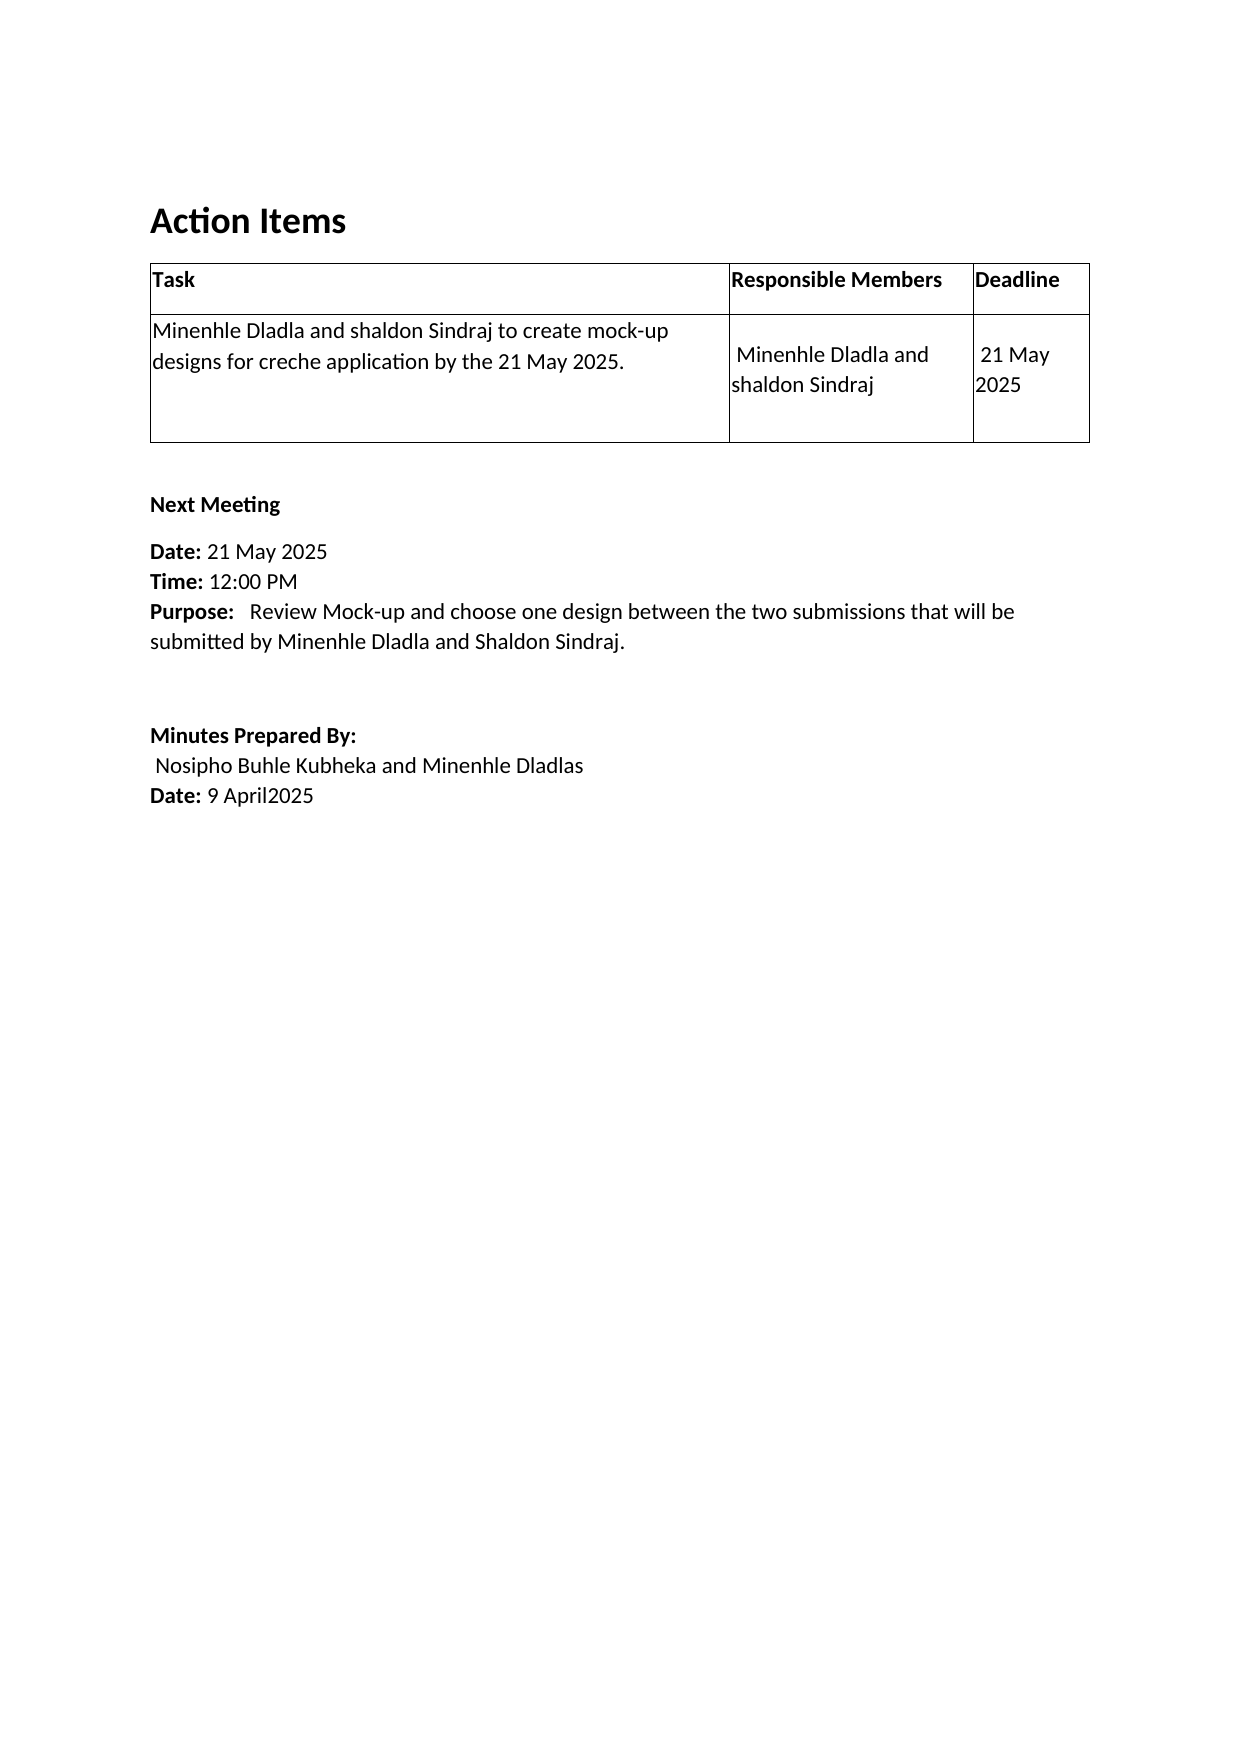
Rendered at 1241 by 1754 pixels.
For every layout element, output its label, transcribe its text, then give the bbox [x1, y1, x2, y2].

text Date: 21 May 2025 Time: 12:00 PM Purpose: Review Mock-up and choose one design between the two submissions that will be submitted by Minenhle Dladla and Shaldon Sindraj. [150, 537, 1090, 655]
text Minutes Prepared By: Nosipho Buhle Kubheka and Minenhle Dladlas Date: 9 April2025 [150, 721, 1090, 809]
table_cell Minenhle Dladla and shaldon Sindraj to create mock-up designs for creche application by the 21 May 2025. [151, 315, 729, 442]
text Next Meeting [150, 490, 1090, 518]
table_cell Minenhle Dladla and shaldon Sindraj [730, 315, 973, 442]
table_header Task [151, 264, 729, 314]
table_header Responsible Members [730, 264, 973, 314]
text Action Items [150, 197, 1090, 243]
table_cell 21 May 2025 [974, 315, 1089, 442]
table_header Deadline [974, 264, 1089, 314]
